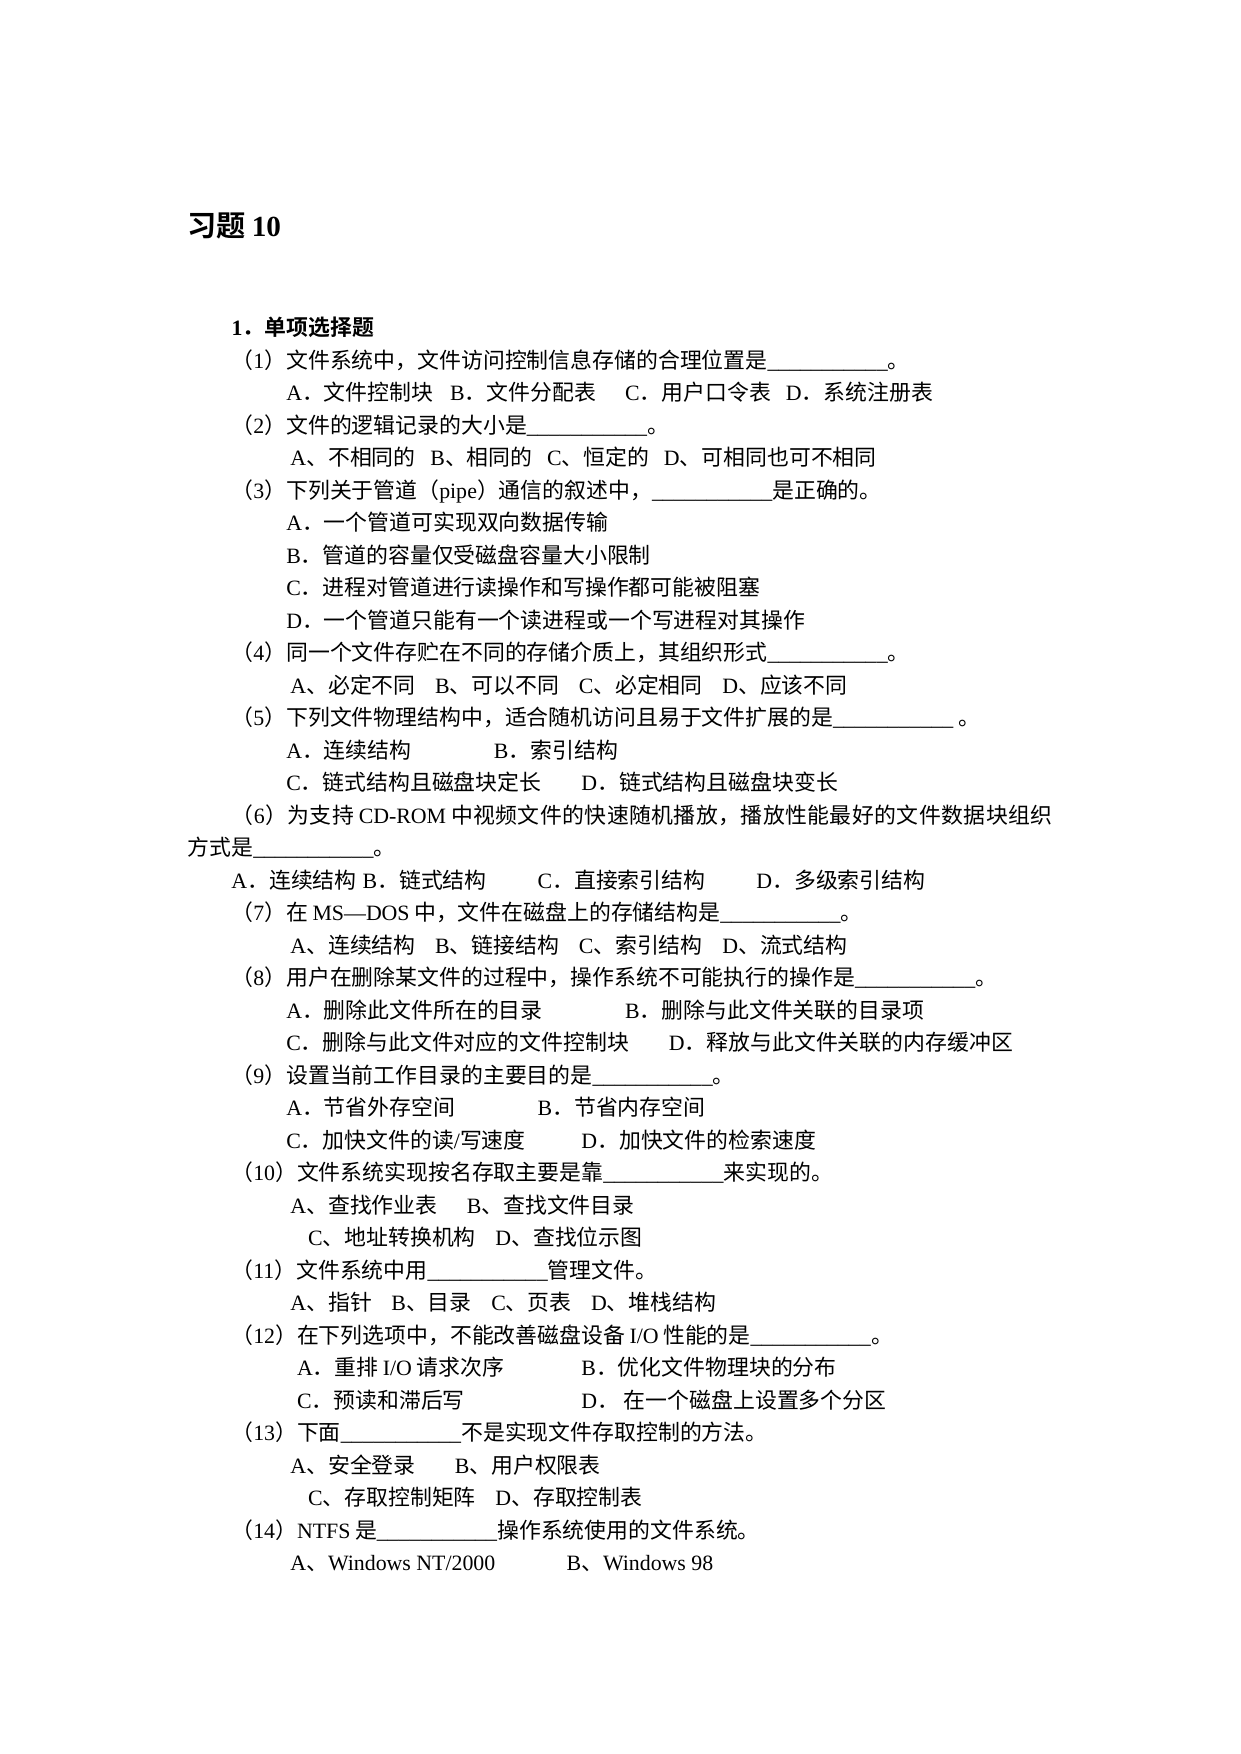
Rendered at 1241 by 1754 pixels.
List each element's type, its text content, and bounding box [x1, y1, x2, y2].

text （9）设置当前工作目录的主要目的是___________。 [187, 1057, 1053, 1090]
text （2）文件的逻辑记录的大小是___________。 [187, 407, 1053, 440]
text A．文件控制块 B．文件分配表 C．用户口令表 D．系统注册表 [187, 375, 1053, 407]
text A、Windows NT/2000 B、Windows 98 [231, 1545, 1053, 1577]
text A、连续结构 B、链接结构 C、索引结构 D、流式结构 [231, 927, 1053, 960]
text A、指针 B、目录 C、页表 D、堆栈结构 [231, 1285, 1053, 1317]
text C．预读和滞后写 D． 在一个磁盘上设置多个分区 [187, 1382, 1053, 1415]
text B．管道的容量仅受磁盘容量大小限制 [187, 537, 1053, 570]
text A．连续结构 B．索引结构 [187, 732, 1053, 765]
text （1）文件系统中，文件访问控制信息存储的合理位置是___________。 [187, 342, 1053, 375]
text （12）在下列选项中，不能改善磁盘设备I/O性能的是___________。 [187, 1317, 1053, 1350]
text （8）用户在删除某文件的过程中，操作系统不可能执行的操作是___________。 [187, 960, 1053, 992]
text C．链式结构且磁盘块定长 D．链式结构且磁盘块变长 [187, 765, 1053, 797]
text （5）下列文件物理结构中，适合随机访问且易于文件扩展的是___________ 。 [187, 700, 1053, 732]
text 1．单项选择题 [187, 310, 1053, 342]
text C．加快文件的读/写速度 D．加快文件的检索速度 [187, 1122, 1053, 1155]
text A．删除此文件所在的目录 B．删除与此文件关联的目录项 [187, 992, 1053, 1025]
text A．节省外存空间 B．节省内存空间 [187, 1090, 1053, 1122]
text （4）同一个文件存贮在不同的存储介质上，其组织形式___________。 [187, 635, 1053, 667]
text A、必定不同 B、可以不同 C、必定相同 D、应该不同 [231, 667, 1053, 700]
text C、存取控制矩阵 D、存取控制表 [231, 1480, 1053, 1512]
text A．连续结构 B．链式结构 C．直接索引结构 D．多级索引结构 [187, 862, 1053, 895]
text A、不相同的 B、相同的 C、恒定的 D、可相同也可不相同 [231, 440, 1053, 472]
text （14）NTFS是___________操作系统使用的文件系统。 [187, 1512, 1053, 1545]
text D．一个管道只能有一个读进程或一个写进程对其操作 [187, 602, 1053, 635]
text （11）文件系统中用___________管理文件。 [187, 1252, 1053, 1285]
subtitle 习题10 [187, 191, 1053, 256]
text （7）在MS—DOS中，文件在磁盘上的存储结构是___________。 [187, 895, 1053, 927]
text C．进程对管道进行读操作和写操作都可能被阻塞 [187, 570, 1053, 602]
text C．删除与此文件对应的文件控制块 D．释放与此文件关联的内存缓冲区 [187, 1025, 1053, 1057]
text C、地址转换机构 D、查找位示图 [231, 1220, 1053, 1252]
text （13）下面___________不是实现文件存取控制的方法。 [187, 1415, 1053, 1447]
text A．一个管道可实现双向数据传输 [187, 505, 1053, 537]
text A、安全登录 B、用户权限表 [231, 1447, 1053, 1480]
text A、查找作业表 B、查找文件目录 [231, 1187, 1053, 1220]
text （6）为支持CD-ROM中视频文件的快速随机播放，播放性能最好的文件数据块组织方式是___________。 [187, 797, 1053, 862]
text A．重排I/O请求次序 B．优化文件物理块的分布 [187, 1350, 1053, 1382]
text （10）文件系统实现按名存取主要是靠___________来实现的。 [187, 1155, 1053, 1187]
text （3）下列关于管道（pipe）通信的叙述中，___________是正确的。 [187, 472, 1053, 505]
